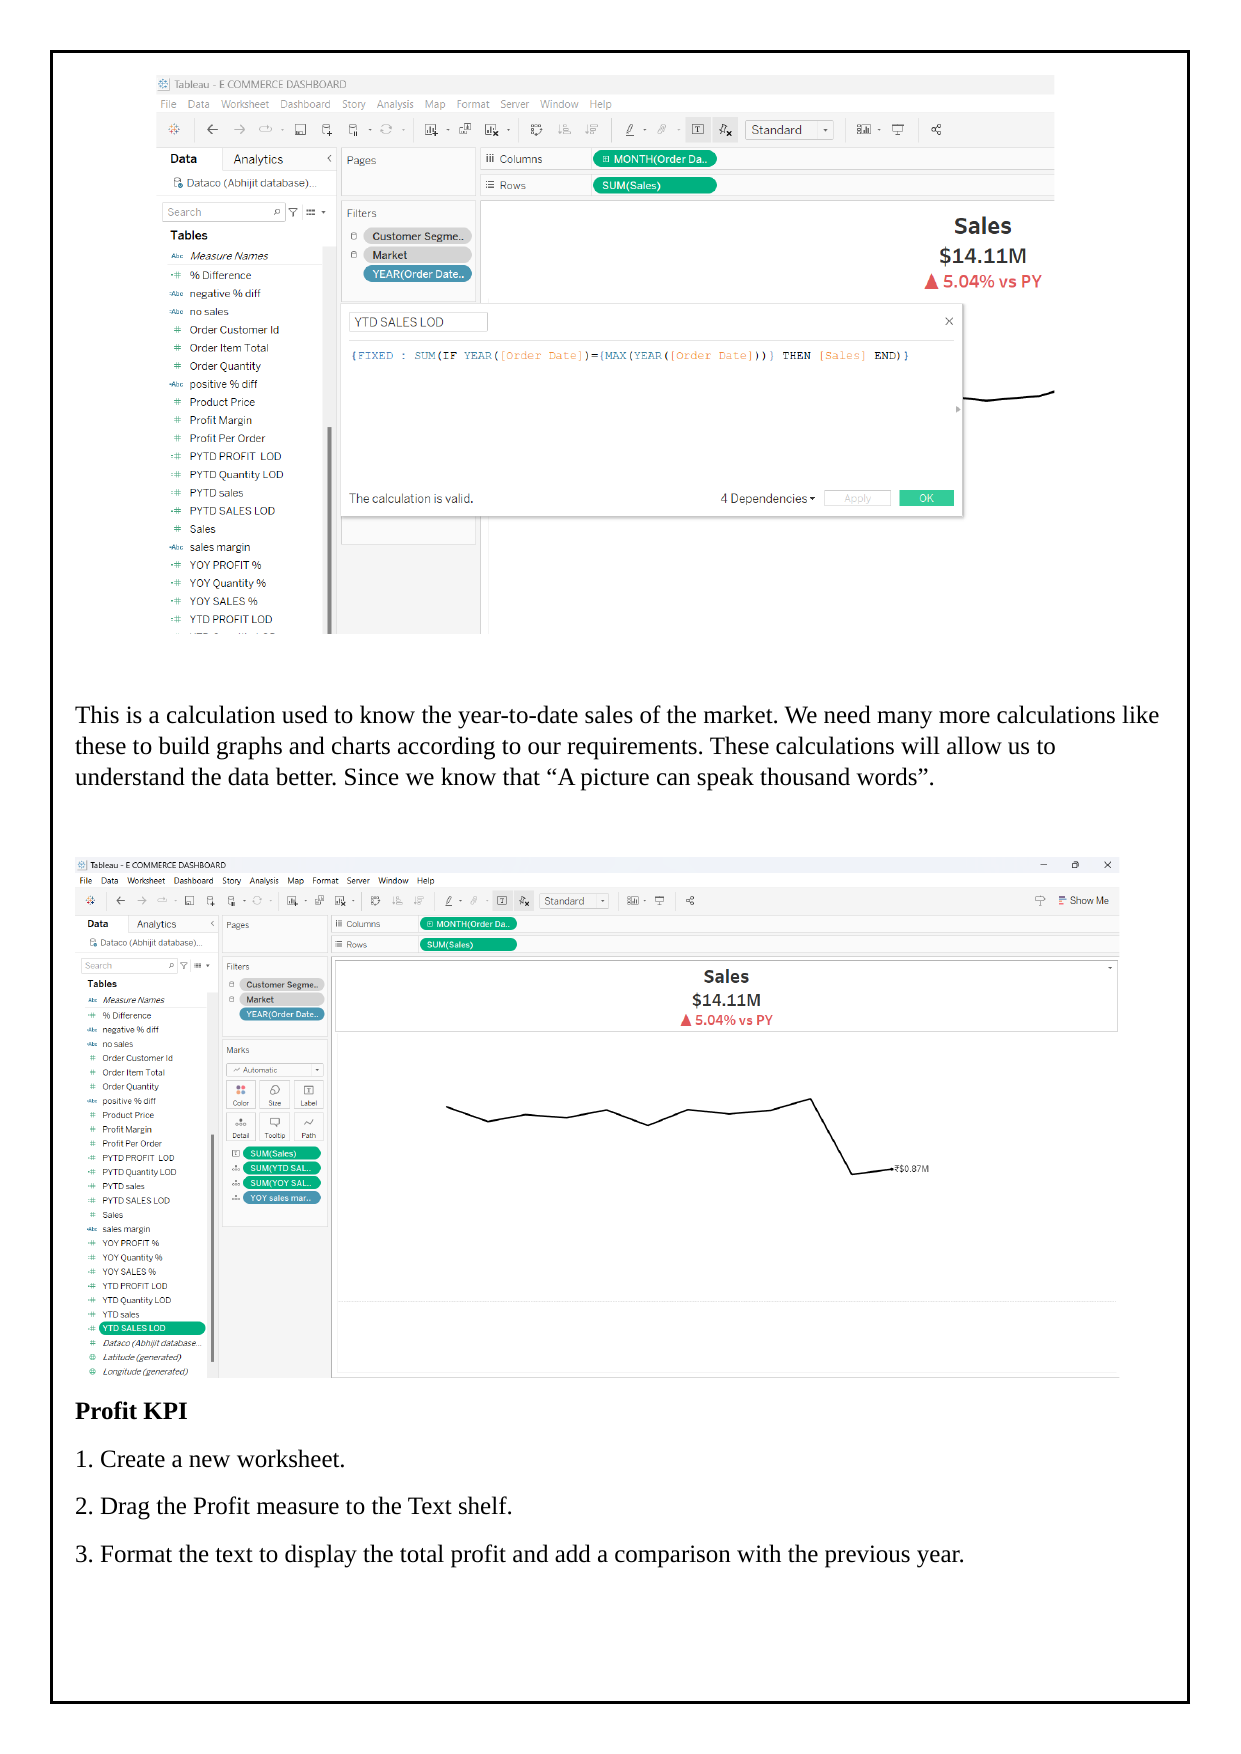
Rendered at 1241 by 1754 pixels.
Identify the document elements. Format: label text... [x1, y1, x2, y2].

picture [75, 857, 1120, 1378]
text Profit KPI [75, 1396, 1165, 1425]
text 3. Format the text to display the total profit and add a comparison with the previous year. [75, 1539, 1165, 1568]
text 1. Create a new worksheet. [75, 1444, 1165, 1472]
text 2. Drag the Profit measure to the Text shelf. [75, 1491, 1165, 1520]
picture [156, 75, 1055, 634]
text This is a calculation used to know the year-to-date sales of the market. We need many more calculations like these to build graphs and charts according to our requirements. These calculations will allow us to understand the data better. Since we know that “A picture can speak thousand words”. [75, 700, 1165, 791]
